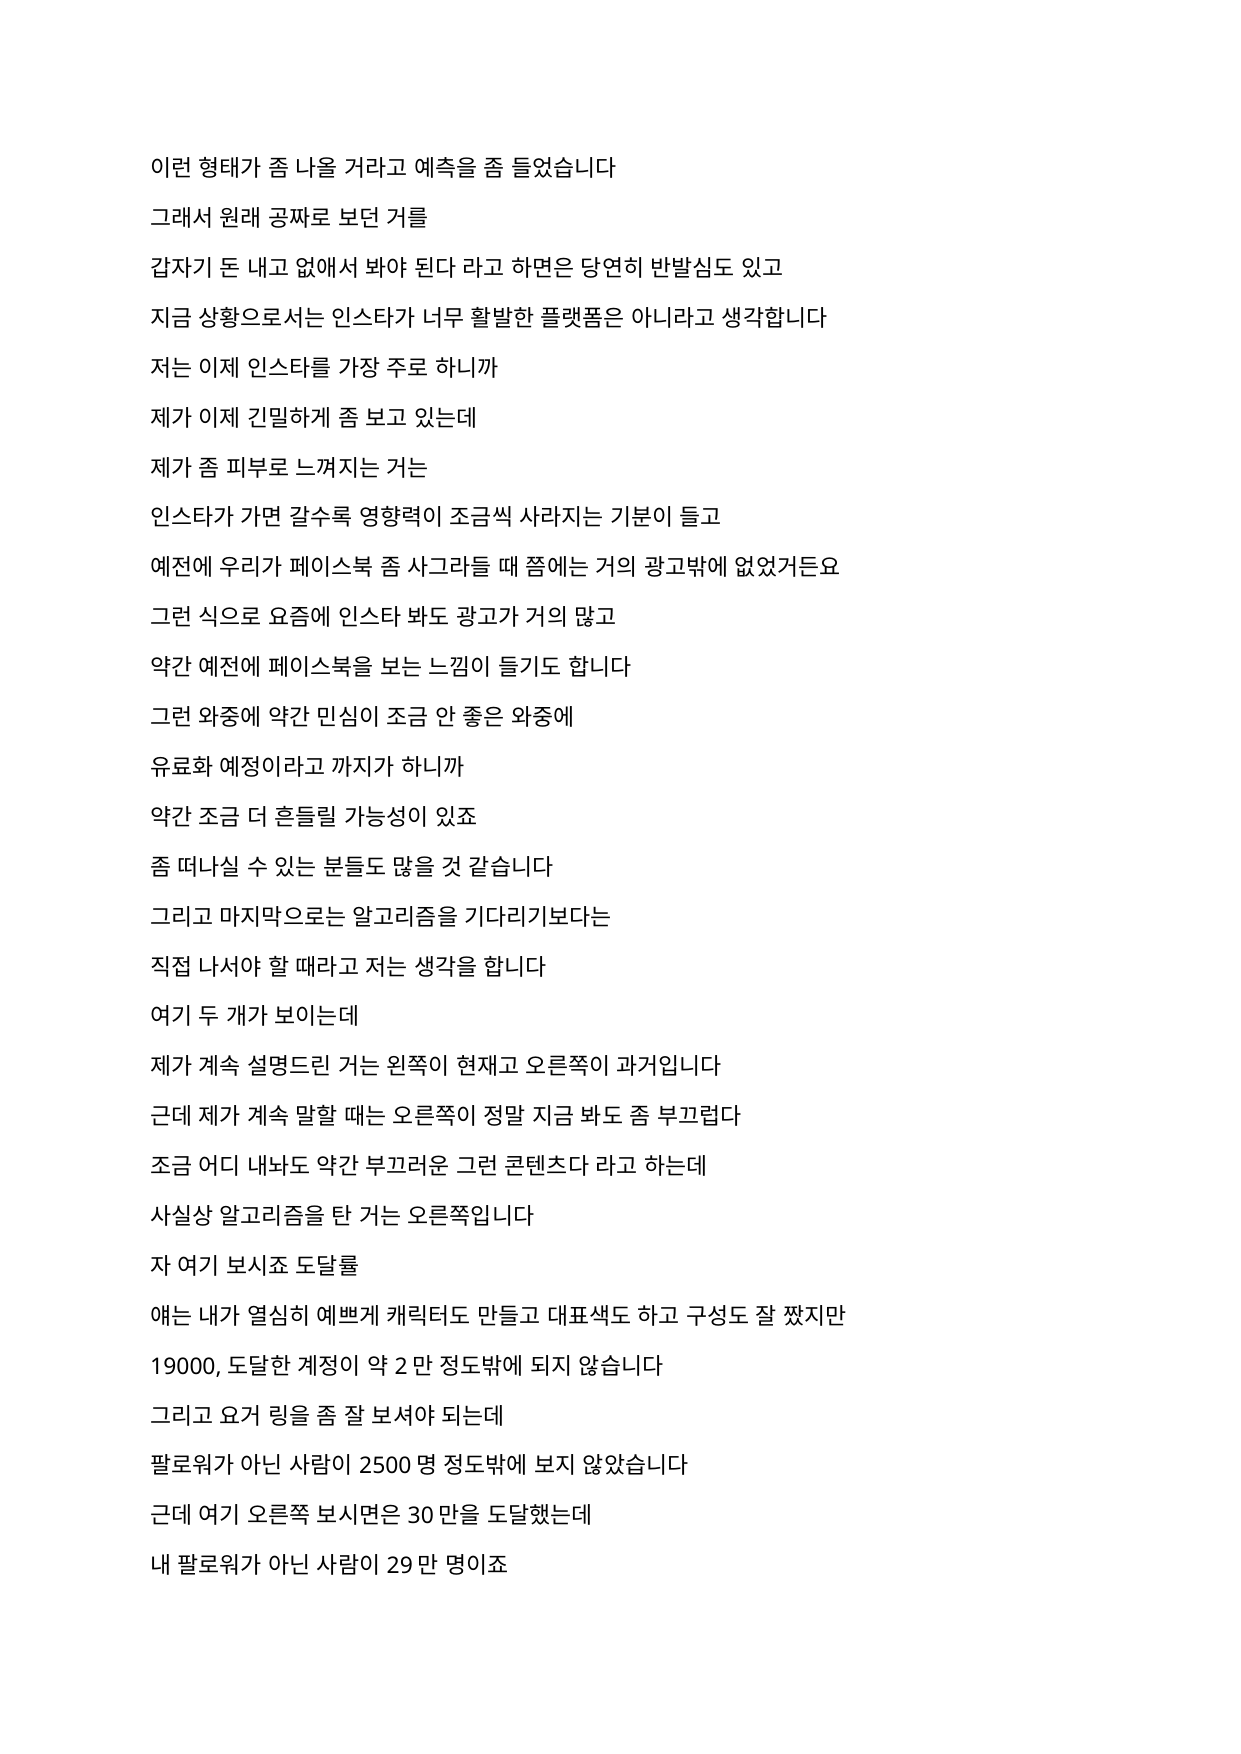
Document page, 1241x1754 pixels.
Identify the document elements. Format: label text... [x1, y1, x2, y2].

text 자 여기 보시죠 도달률 [150, 1248, 1090, 1281]
text 그리고 요거 링을 좀 잘 보셔야 되는데 [150, 1397, 1090, 1431]
text 여기 두 개가 보이는데 [150, 998, 1090, 1031]
text 지금 상황으로서는 인스타가 너무 활발한 플랫폼은 아니라고 생각합니다 [150, 300, 1090, 333]
text 그런 식으로 요즘에 인스타 봐도 광고가 거의 많고 [150, 599, 1090, 632]
text 유료화 예정이라고 까지가 하니까 [150, 749, 1090, 782]
text 약간 예전에 페이스북을 보는 느낌이 들기도 합니다 [150, 649, 1090, 682]
text 팔로워가 아닌 사람이 2500명 정도밖에 보지 않았습니다 [150, 1447, 1090, 1481]
text 이런 형태가 좀 나올 거라고 예측을 좀 들었습니다 [150, 150, 1090, 183]
text 근데 여기 오른쪽 보시면은 30만을 도달했는데 [150, 1497, 1090, 1531]
text 인스타가 가면 갈수록 영향력이 조금씩 사라지는 기분이 들고 [150, 499, 1090, 532]
text 근데 제가 계속 말할 때는 오른쪽이 정말 지금 봐도 좀 부끄럽다 [150, 1098, 1090, 1131]
text 직접 나서야 할 때라고 저는 생각을 합니다 [150, 948, 1090, 982]
text 제가 이제 긴밀하게 좀 보고 있는데 [150, 399, 1090, 433]
text 예전에 우리가 페이스북 좀 사그라들 때 쯤에는 거의 광고밖에 없었거든요 [150, 549, 1090, 582]
text 19000, 도달한 계정이 약 2만 정도밖에 되지 않습니다 [150, 1347, 1090, 1381]
text 그래서 원래 공짜로 보던 거를 [150, 200, 1090, 233]
text 저는 이제 인스타를 가장 주로 하니까 [150, 349, 1090, 383]
text 내 팔로워가 아닌 사람이 29만 명이죠 [150, 1547, 1090, 1581]
text 갑자기 돈 내고 없애서 봐야 된다 라고 하면은 당연히 반발심도 있고 [150, 250, 1090, 283]
text 그런 와중에 약간 민심이 조금 안 좋은 와중에 [150, 699, 1090, 732]
text 사실상 알고리즘을 탄 거는 오른쪽입니다 [150, 1198, 1090, 1231]
text 제가 계속 설명드린 거는 왼쪽이 현재고 오른쪽이 과거입니다 [150, 1048, 1090, 1081]
text 얘는 내가 열심히 예쁘게 캐릭터도 만들고 대표색도 하고 구성도 잘 짰지만 [150, 1298, 1090, 1331]
text 약간 조금 더 흔들릴 가능성이 있죠 [150, 799, 1090, 832]
text 제가 좀 피부로 느껴지는 거는 [150, 449, 1090, 483]
text 좀 떠나실 수 있는 분들도 많을 것 같습니다 [150, 848, 1090, 882]
text 그리고 마지막으로는 알고리즘을 기다리기보다는 [150, 898, 1090, 932]
text 조금 어디 내놔도 약간 부끄러운 그런 콘텐츠다 라고 하는데 [150, 1148, 1090, 1181]
